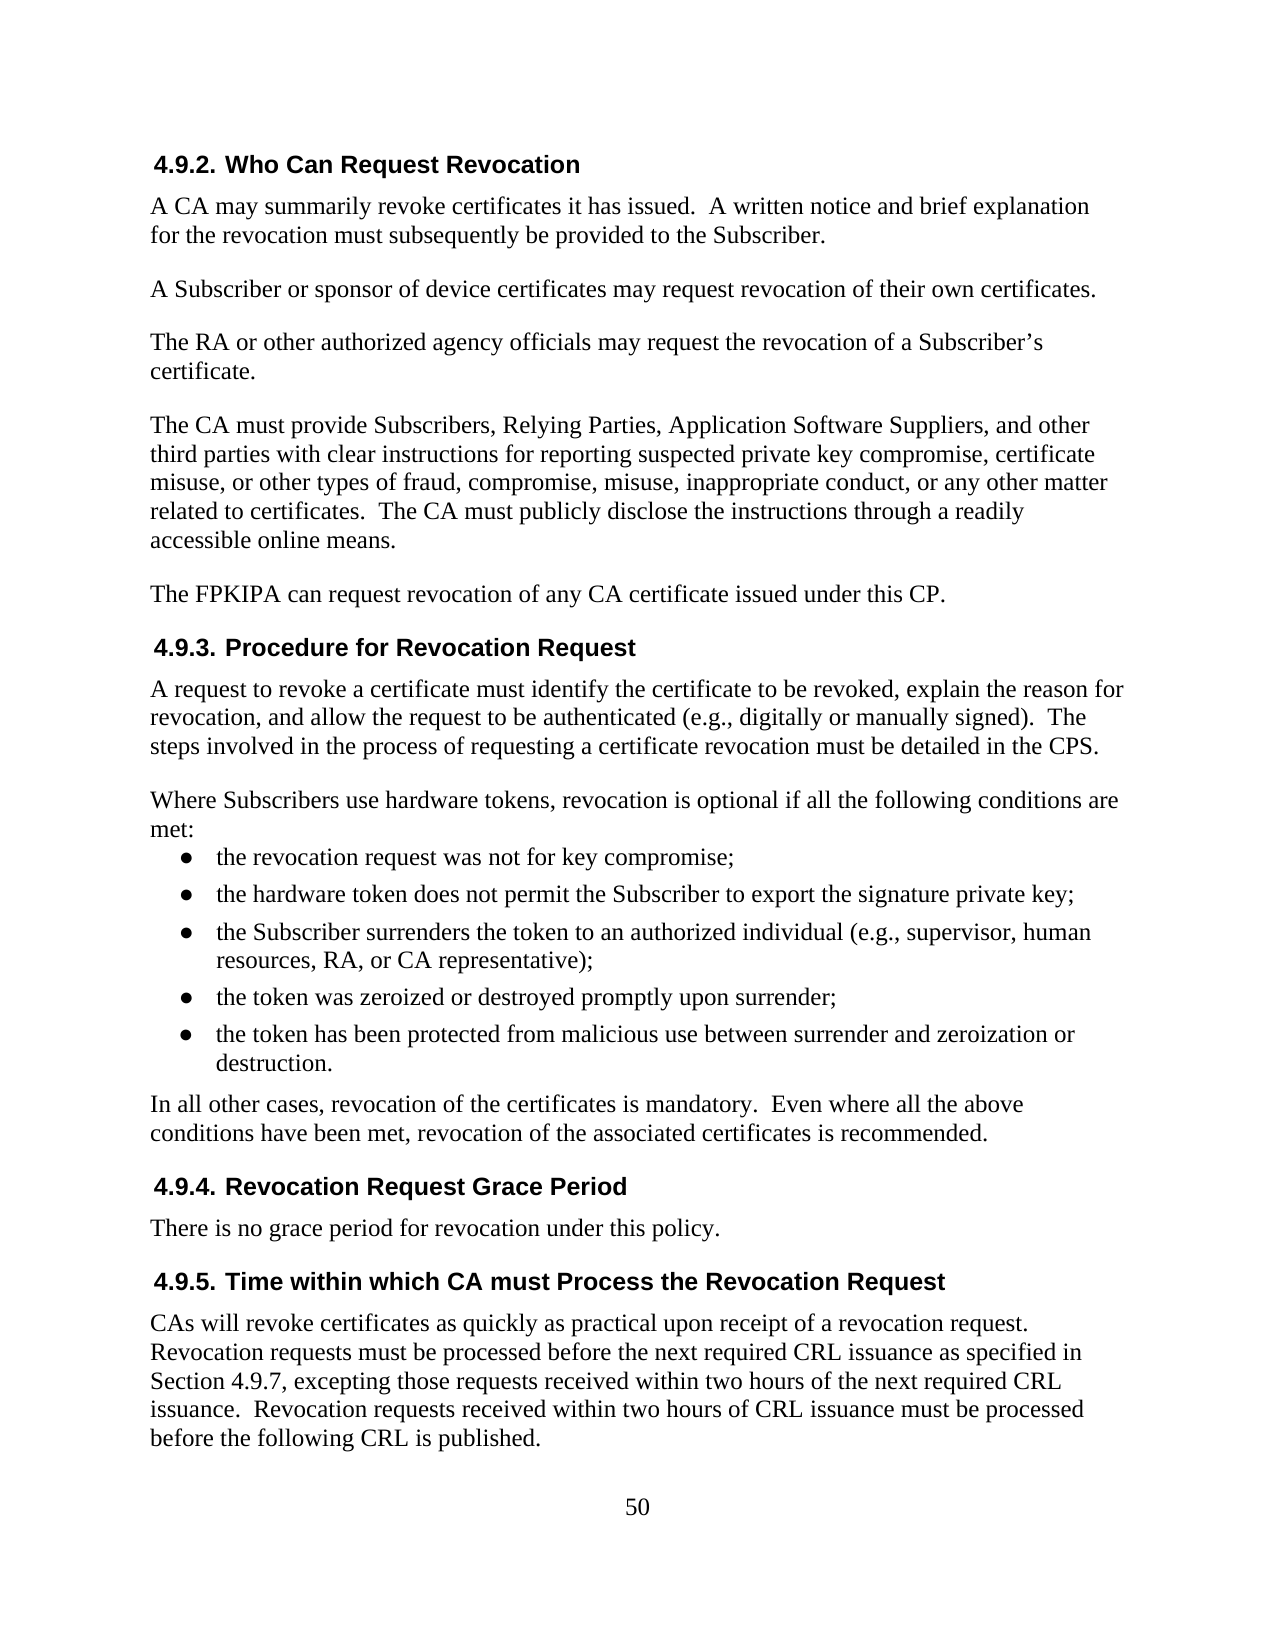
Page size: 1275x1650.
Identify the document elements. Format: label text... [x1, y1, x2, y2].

subtitle Who Can Request Revocation [154, 150, 1125, 179]
list the revocation request was not for key compromise; [178, 842, 1125, 871]
text The FPKIPA can request revocation of any CA certificate issued under this CP. [150, 579, 1125, 607]
subtitle Procedure for Revocation Request [154, 632, 1125, 661]
list the Subscriber surrenders the token to an authorized individual (e.g., supervisor, human resources, RA, or CA representative); [178, 917, 1125, 974]
text A CA may summarily revoke certificates it has issued. A written notice and brief explanation for the revocation must subsequently be provided to the Subscriber. [150, 191, 1125, 249]
text A Subscriber or sponsor of device certificates may request revocation of their own certificates. [150, 274, 1125, 302]
subtitle Revocation Request Grace Period [154, 1172, 1125, 1201]
text There is no grace period for revocation under this policy. [150, 1213, 1125, 1242]
text CAs will revoke certificates as quickly as practical upon receipt of a revocation request. Revocation requests must be processed before the next required CRL issuance as specified in Section 4.9.7, excepting those requests received within two hours of the next required CRL issuance. Revocation requests received within two hours of CRL issuance must be processed before the following CRL is published. [150, 1308, 1125, 1452]
list the hardware token does not permit the Subscriber to export the signature private key; [178, 879, 1125, 908]
subtitle Time within which CA must Process the Revocation Request [154, 1267, 1125, 1296]
text The CA must provide Subscribers, Relying Parties, Application Software Suppliers, and other third parties with clear instructions for reporting suspected private key compromise, certificate misuse, or other types of fraud, compromise, misuse, inappropriate conduct, or any other matter related to certificates. The CA must publicly disclose the instructions through a readily accessible online means. [150, 410, 1125, 554]
text A request to revoke a certificate must identify the certificate to be revoked, explain the reason for revocation, and allow the request to be authenticated (e.g., digitally or manually signed). The steps involved in the process of requesting a certificate revocation must be detailed in the CPS. [150, 674, 1125, 760]
text Where Subscribers use hardware tokens, revocation is optional if all the following conditions are met: [150, 785, 1125, 842]
list the token was zeroized or destroyed promptly upon surrender; [178, 982, 1125, 1011]
text In all other cases, revocation of the certificates is mandatory. Even where all the above conditions have been met, revocation of the associated certificates is recommended. [150, 1089, 1125, 1147]
list the token has been protected from malicious use between surrender and zeroization or destruction. [178, 1019, 1125, 1077]
text The RA or other authorized agency officials may request the revocation of a Subscriber’s certificate. [150, 327, 1125, 385]
